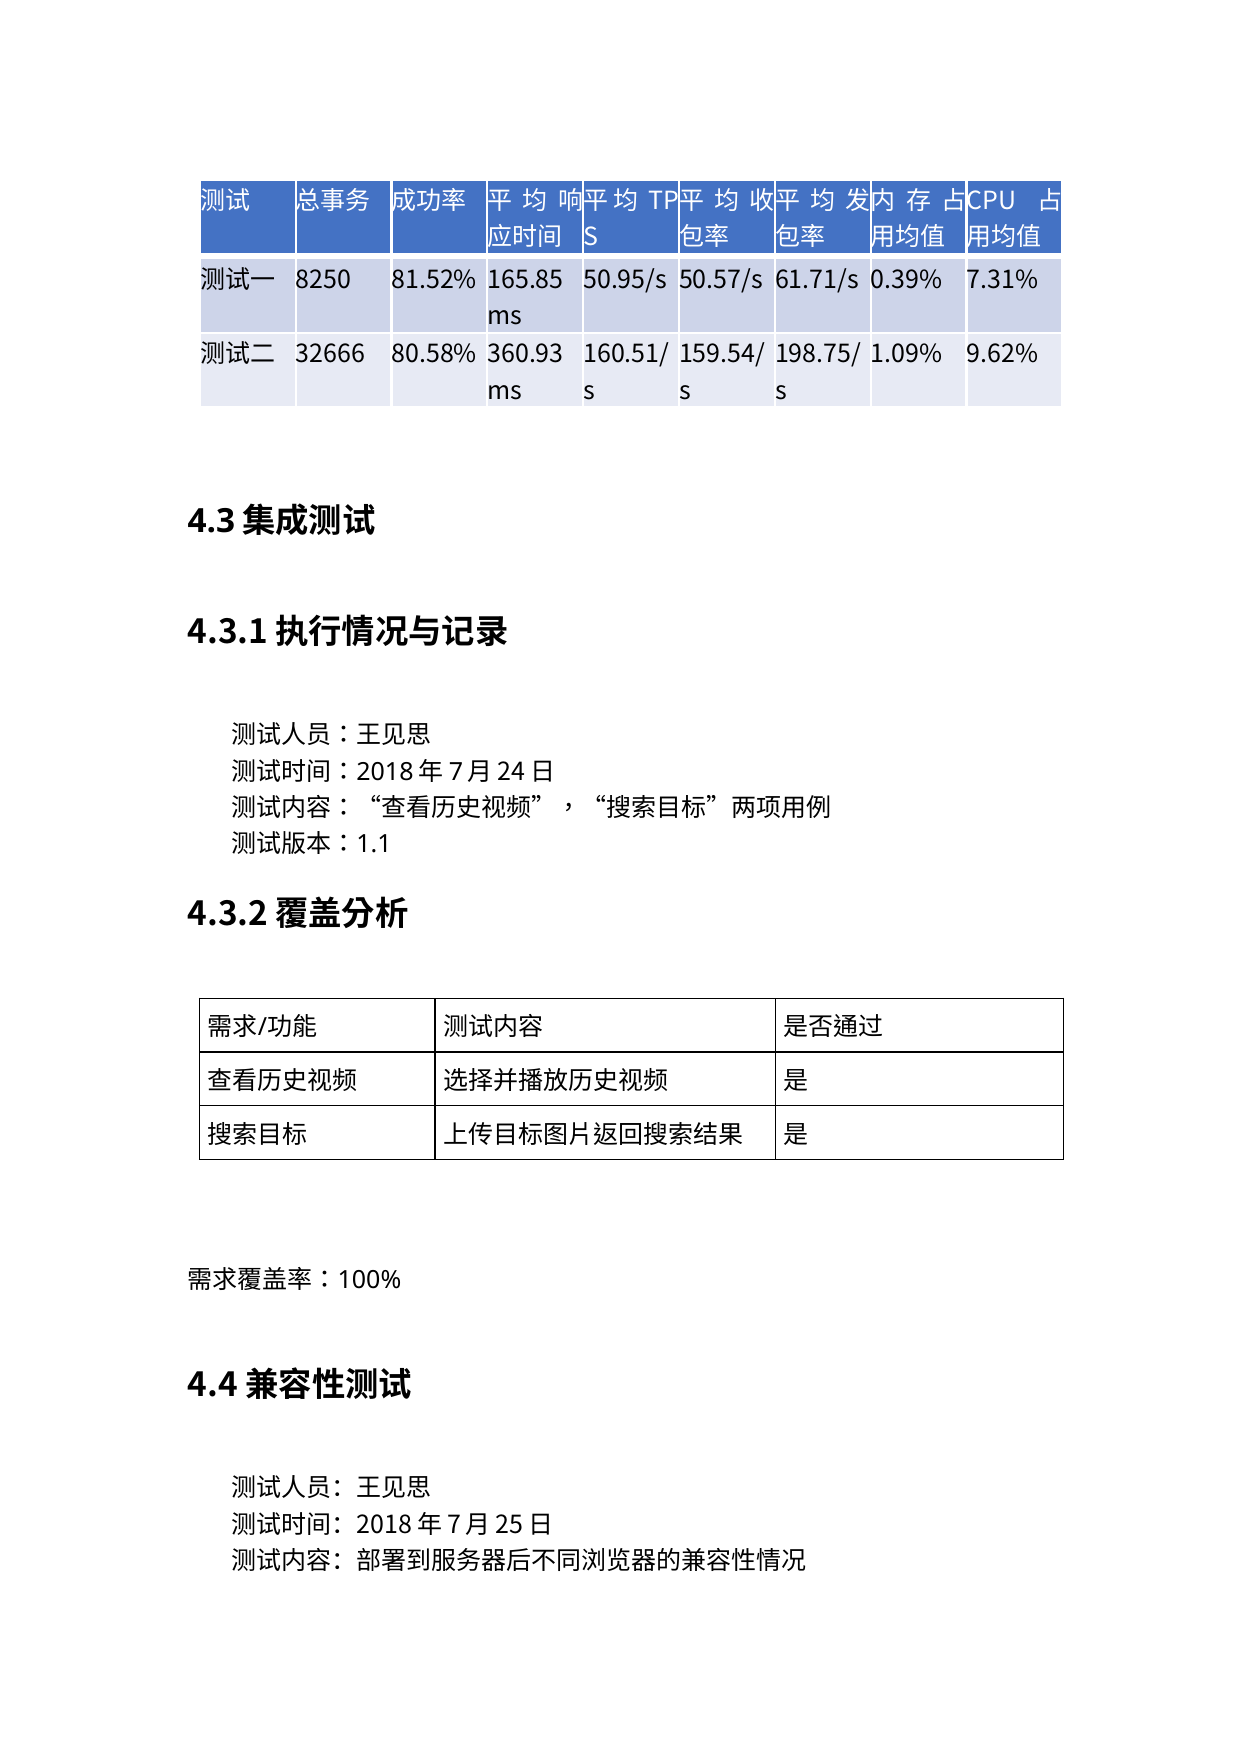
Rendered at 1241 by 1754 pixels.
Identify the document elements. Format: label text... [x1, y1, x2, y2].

table_cell 是 [776, 1053, 1063, 1105]
table_cell 7.31% [968, 259, 1061, 332]
table_cell 160.51/s [584, 334, 678, 406]
table_cell 查看历史视频 [200, 1053, 434, 1105]
table_header 需求/功能 [200, 999, 434, 1051]
text 测试内容：“查看历史视频”，“搜索目标”两项用例 [187, 787, 1053, 824]
text 测试内容：部署到服务器后不同浏览器的兼容性情况 [187, 1540, 1053, 1577]
table_header 平均TPS [584, 181, 678, 253]
table_header CPU占用均值 [968, 181, 1061, 253]
table_cell 8250 [297, 259, 390, 332]
text 测试版本：1.1 [187, 824, 1053, 860]
table_cell 50.95/s [584, 259, 678, 332]
table_cell 搜索目标 [200, 1106, 434, 1159]
table_cell 是 [776, 1106, 1063, 1159]
table_cell 0.39% [872, 259, 965, 332]
table_header 成功率 [393, 181, 486, 253]
text 测试人员：王见思 [187, 715, 1053, 751]
table_cell 测试二 [201, 334, 295, 406]
table_cell 360.93ms [488, 334, 582, 406]
table_header 平均发包率 [776, 181, 870, 253]
table_cell 测试一 [201, 259, 295, 332]
table_cell 32666 [297, 334, 390, 406]
text 测试人员：王见思 [187, 1468, 1053, 1504]
table_cell 159.54/s [680, 334, 774, 406]
table_header 测试内容 [436, 999, 775, 1051]
table_header 内存占用均值 [872, 181, 965, 253]
table_cell 选择并播放历史视频 [436, 1053, 775, 1105]
table_header 平均收包率 [680, 181, 774, 253]
table_cell 上传目标图片返回搜索结果 [436, 1106, 775, 1159]
table_cell 9.62% [968, 334, 1061, 406]
table_header 测试 [201, 181, 295, 253]
text 需求覆盖率：100% [187, 1260, 1053, 1296]
subtitle 4.3集成测试 [187, 494, 1053, 542]
subtitle 4.3.1执行情况与记录 [187, 604, 1053, 653]
subtitle 4.4 兼容性测试 [187, 1357, 1053, 1406]
text 测试时间：2018年7月24日 [187, 751, 1053, 787]
table_header 是否通过 [776, 999, 1063, 1051]
table_cell 198.75/s [776, 334, 870, 406]
table_header 平均响应时间 [488, 181, 582, 253]
subtitle 4.3.2覆盖分析 [187, 887, 1053, 935]
table_cell 80.58% [393, 334, 486, 406]
table_cell 50.57/s [680, 259, 774, 332]
table_cell 81.52% [393, 259, 486, 332]
table_cell 165.85ms [488, 259, 582, 332]
text 测试时间：2018年7月25日 [187, 1504, 1053, 1540]
table_header 总事务 [297, 181, 390, 253]
table_cell 1.09% [872, 334, 965, 406]
table_cell 61.71/s [776, 259, 870, 332]
